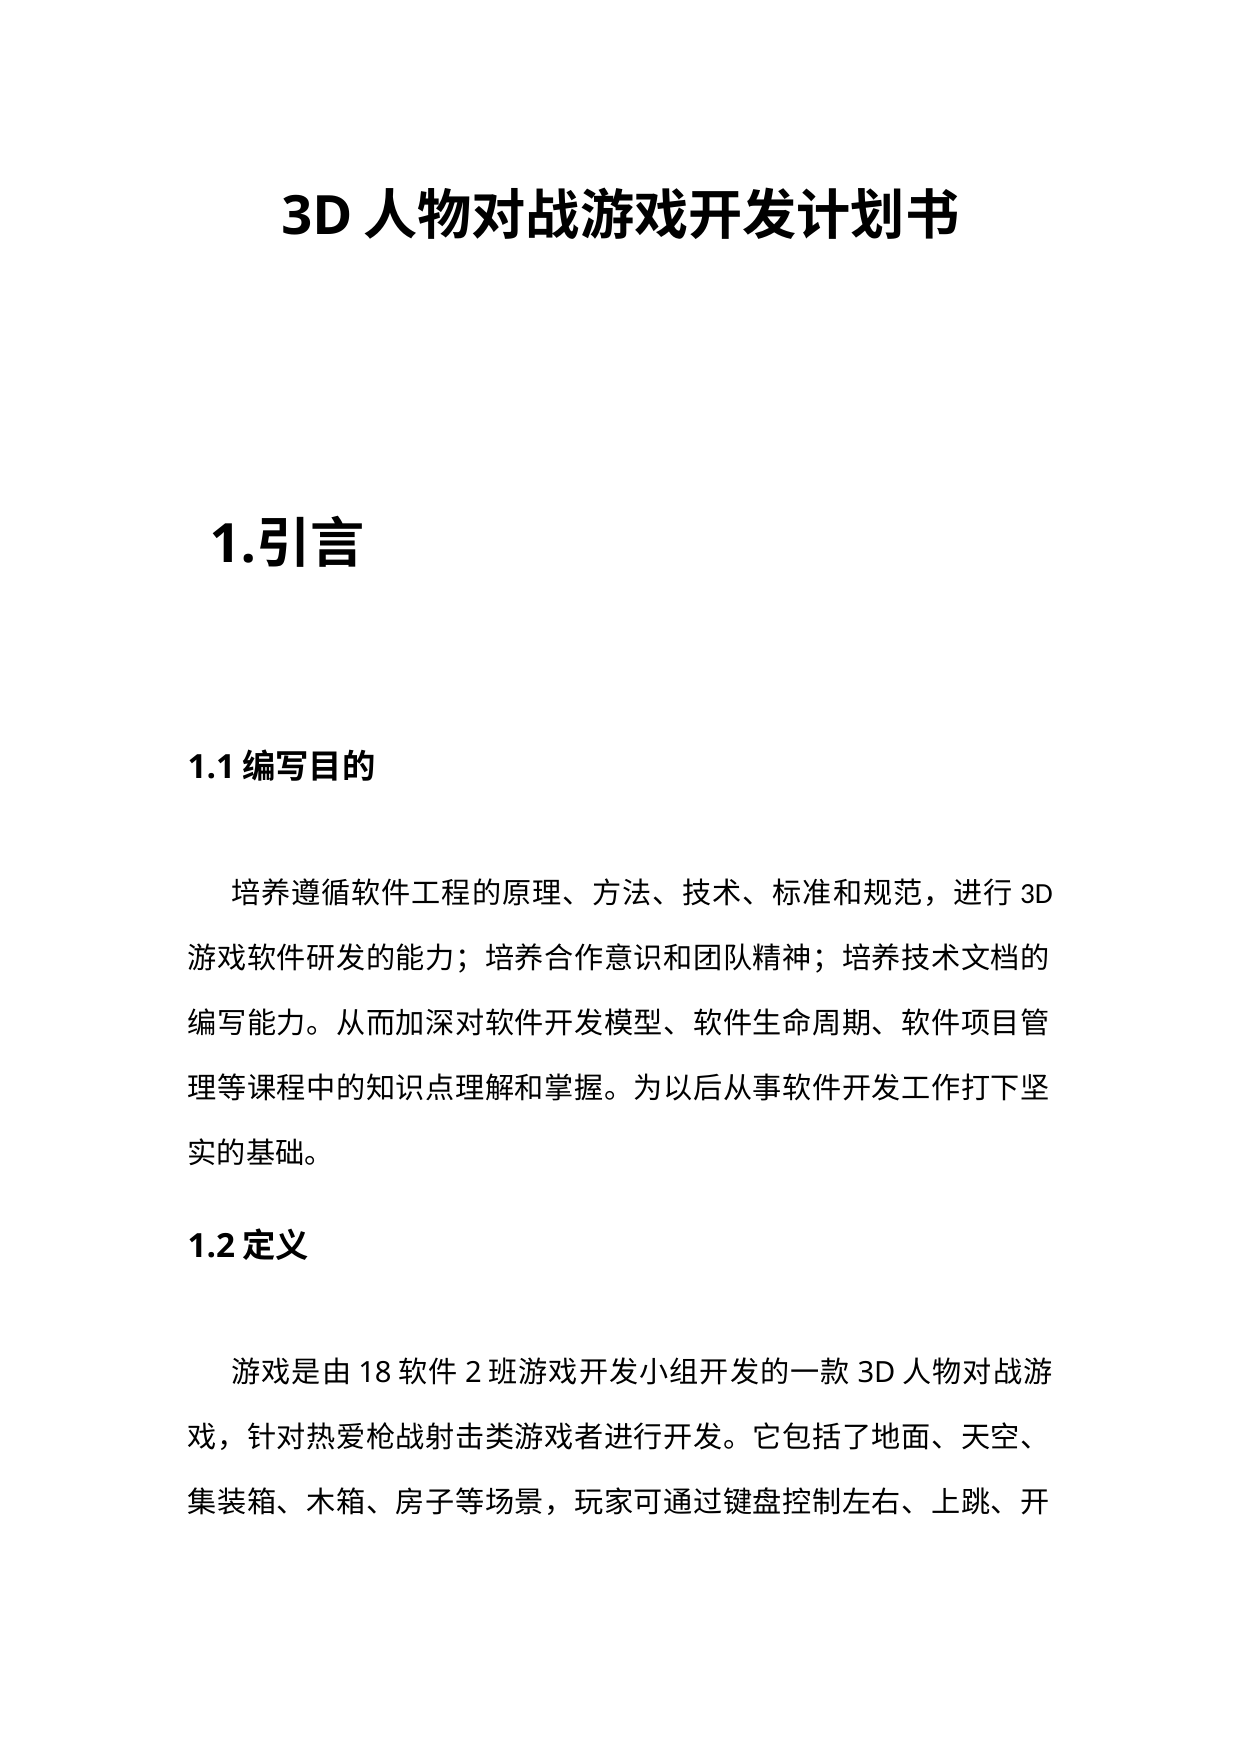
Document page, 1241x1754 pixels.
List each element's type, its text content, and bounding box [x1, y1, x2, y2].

subtitle 1.1编写目的 [187, 732, 1053, 797]
subtitle 引言 [209, 490, 1053, 587]
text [187, 1338, 1053, 1533]
text 培养遵循软件工程的原理、方法、技术、标准和规范，进行3D游戏软件研发的能力；培养合作意识和团队精神；培养技术文档的编写能力。从而加深对软件开发模型、软件生命周期、软件项目管理等课程中的知识点理解和掌握。为以后从事软件开发工作打下坚实的基础。 [187, 859, 1053, 1184]
subtitle 1.2定义 [187, 1211, 1053, 1276]
text 3D人物对战游戏开发计划书 [187, 162, 1053, 259]
